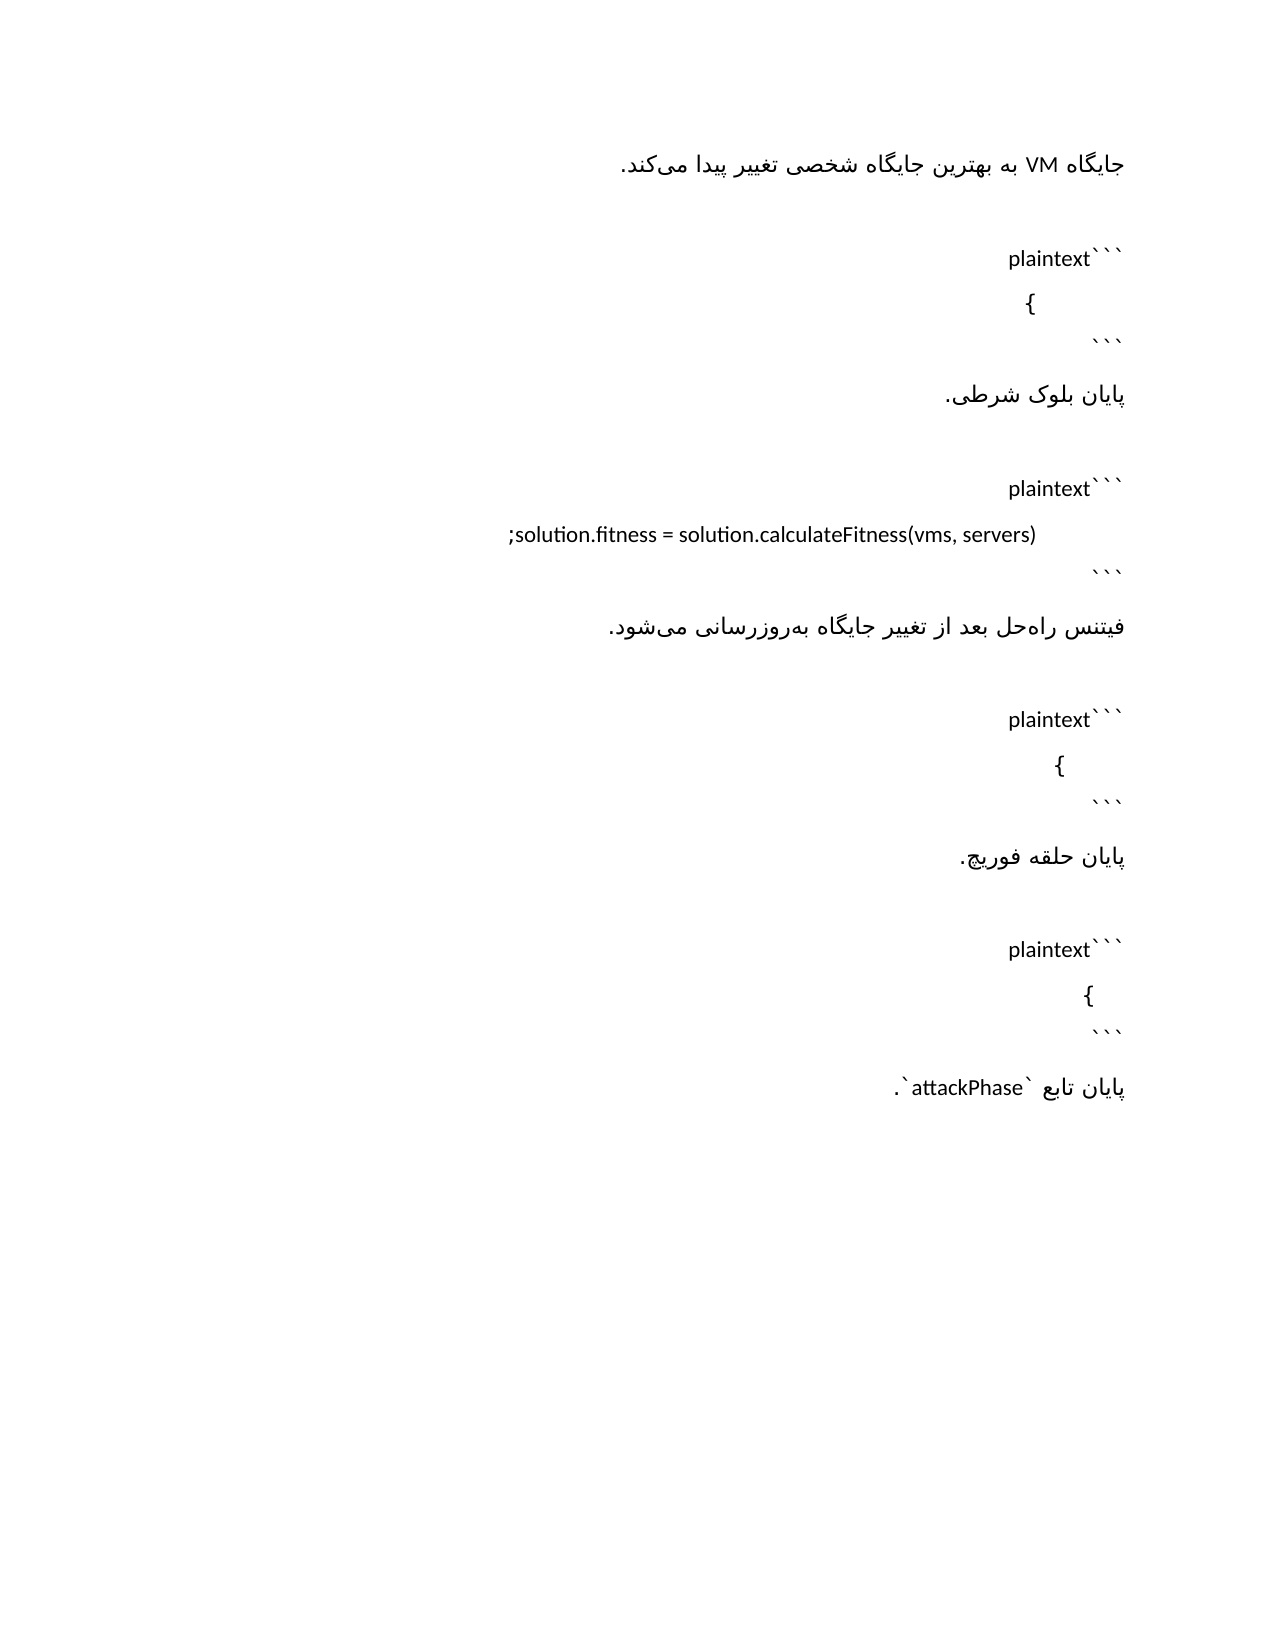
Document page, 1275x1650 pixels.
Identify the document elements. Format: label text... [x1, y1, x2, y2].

text ``` [150, 567, 1125, 594]
text } [150, 982, 1125, 1009]
text پایان تابع `attackPhase`. [150, 1073, 1125, 1101]
text ```plaintext [150, 705, 1125, 733]
text جایگاه VM به بهترین جایگاه شخصی تغییر پیدا می‌کند. [150, 150, 1125, 178]
text ``` [150, 336, 1125, 363]
text } [150, 752, 1125, 779]
text ``` [150, 797, 1125, 824]
text ```plaintext [150, 935, 1125, 963]
text ``` [150, 1027, 1125, 1054]
text solution.fitness = solution.calculateFitness(vms, servers); [150, 521, 1125, 549]
text } [150, 291, 1125, 317]
text پایان بلوک شرطی. [150, 381, 1125, 408]
text ```plaintext [150, 474, 1125, 502]
text ```plaintext [150, 244, 1125, 272]
text فیتنس راه‌حل بعد از تغییر جایگاه به‌روزرسانی می‌شود. [150, 613, 1125, 639]
text پایان حلقه فوریچ. [150, 843, 1125, 869]
